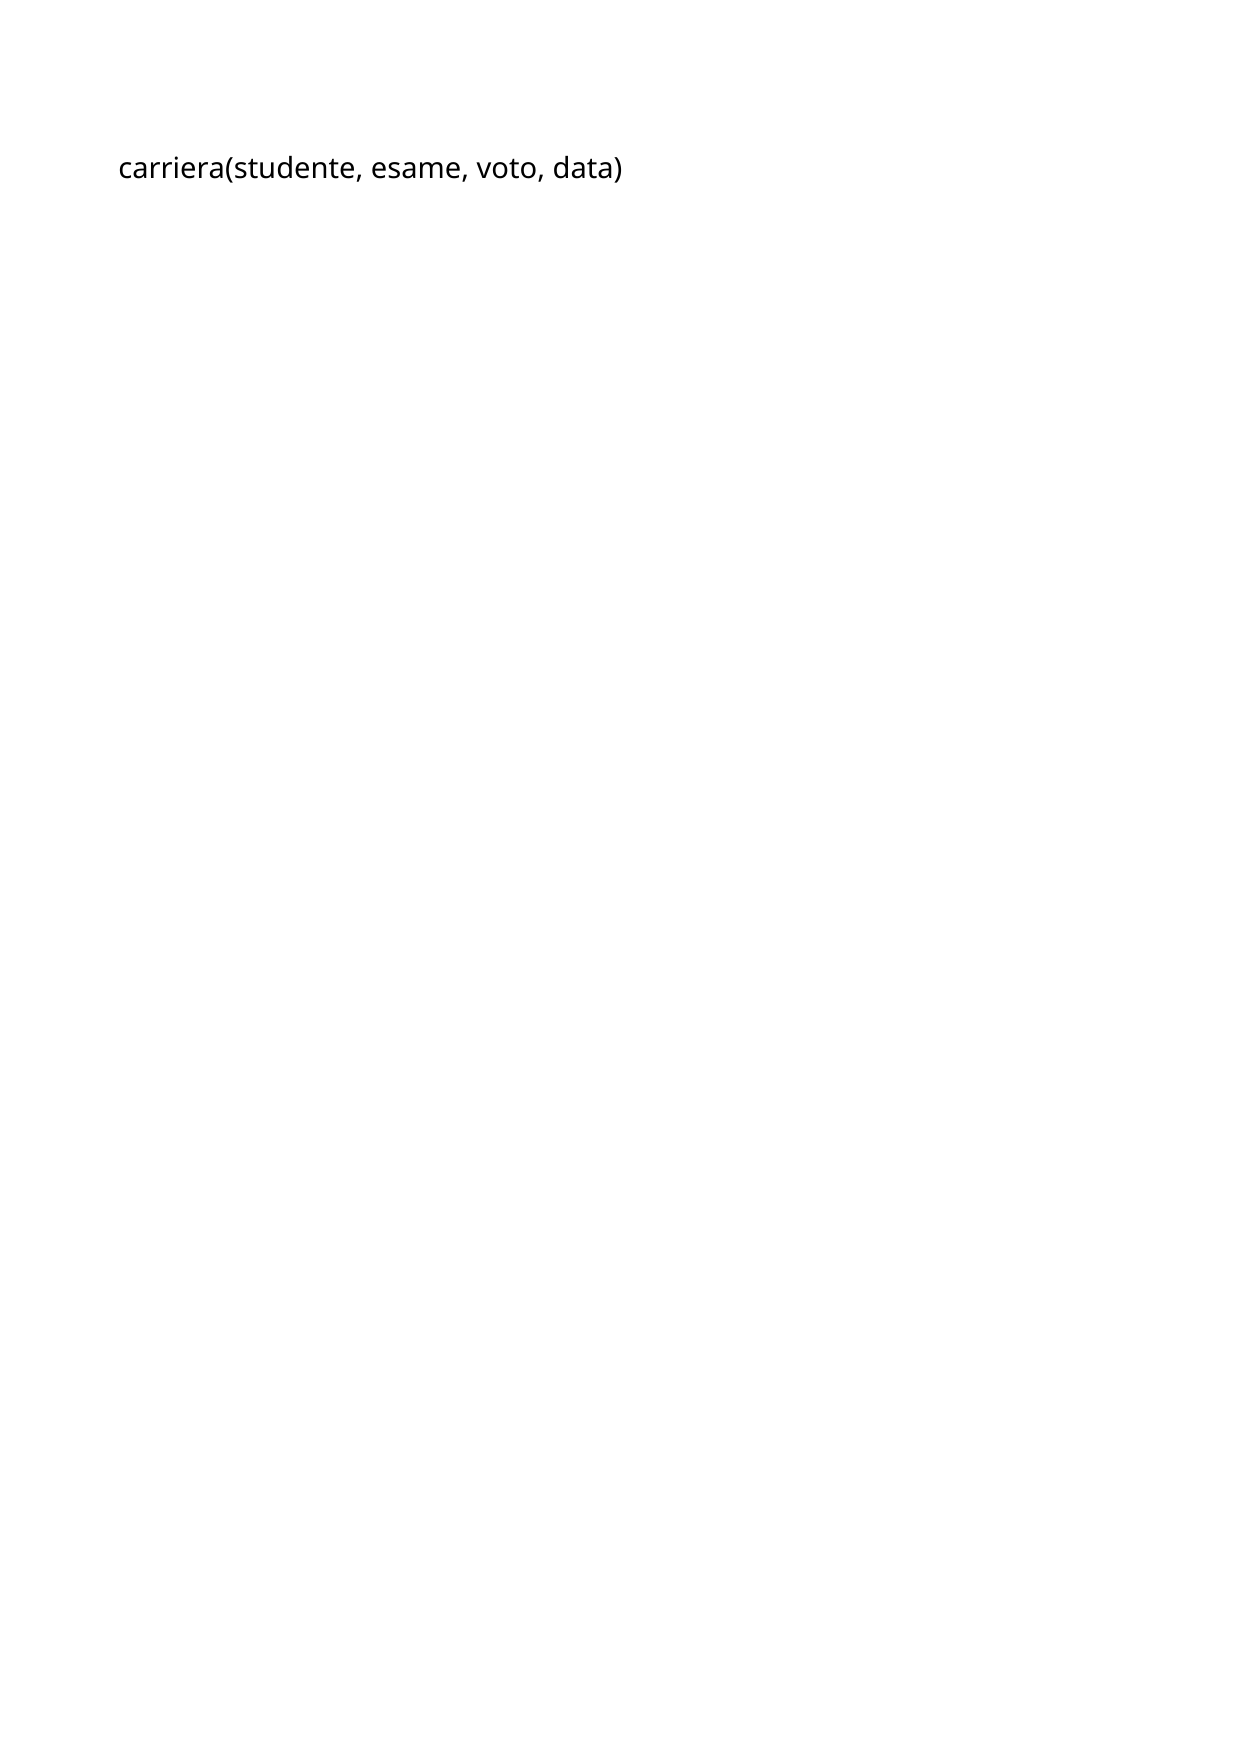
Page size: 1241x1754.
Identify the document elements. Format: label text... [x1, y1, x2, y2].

text carriera(studente, esame, voto, data) [118, 148, 1122, 187]
